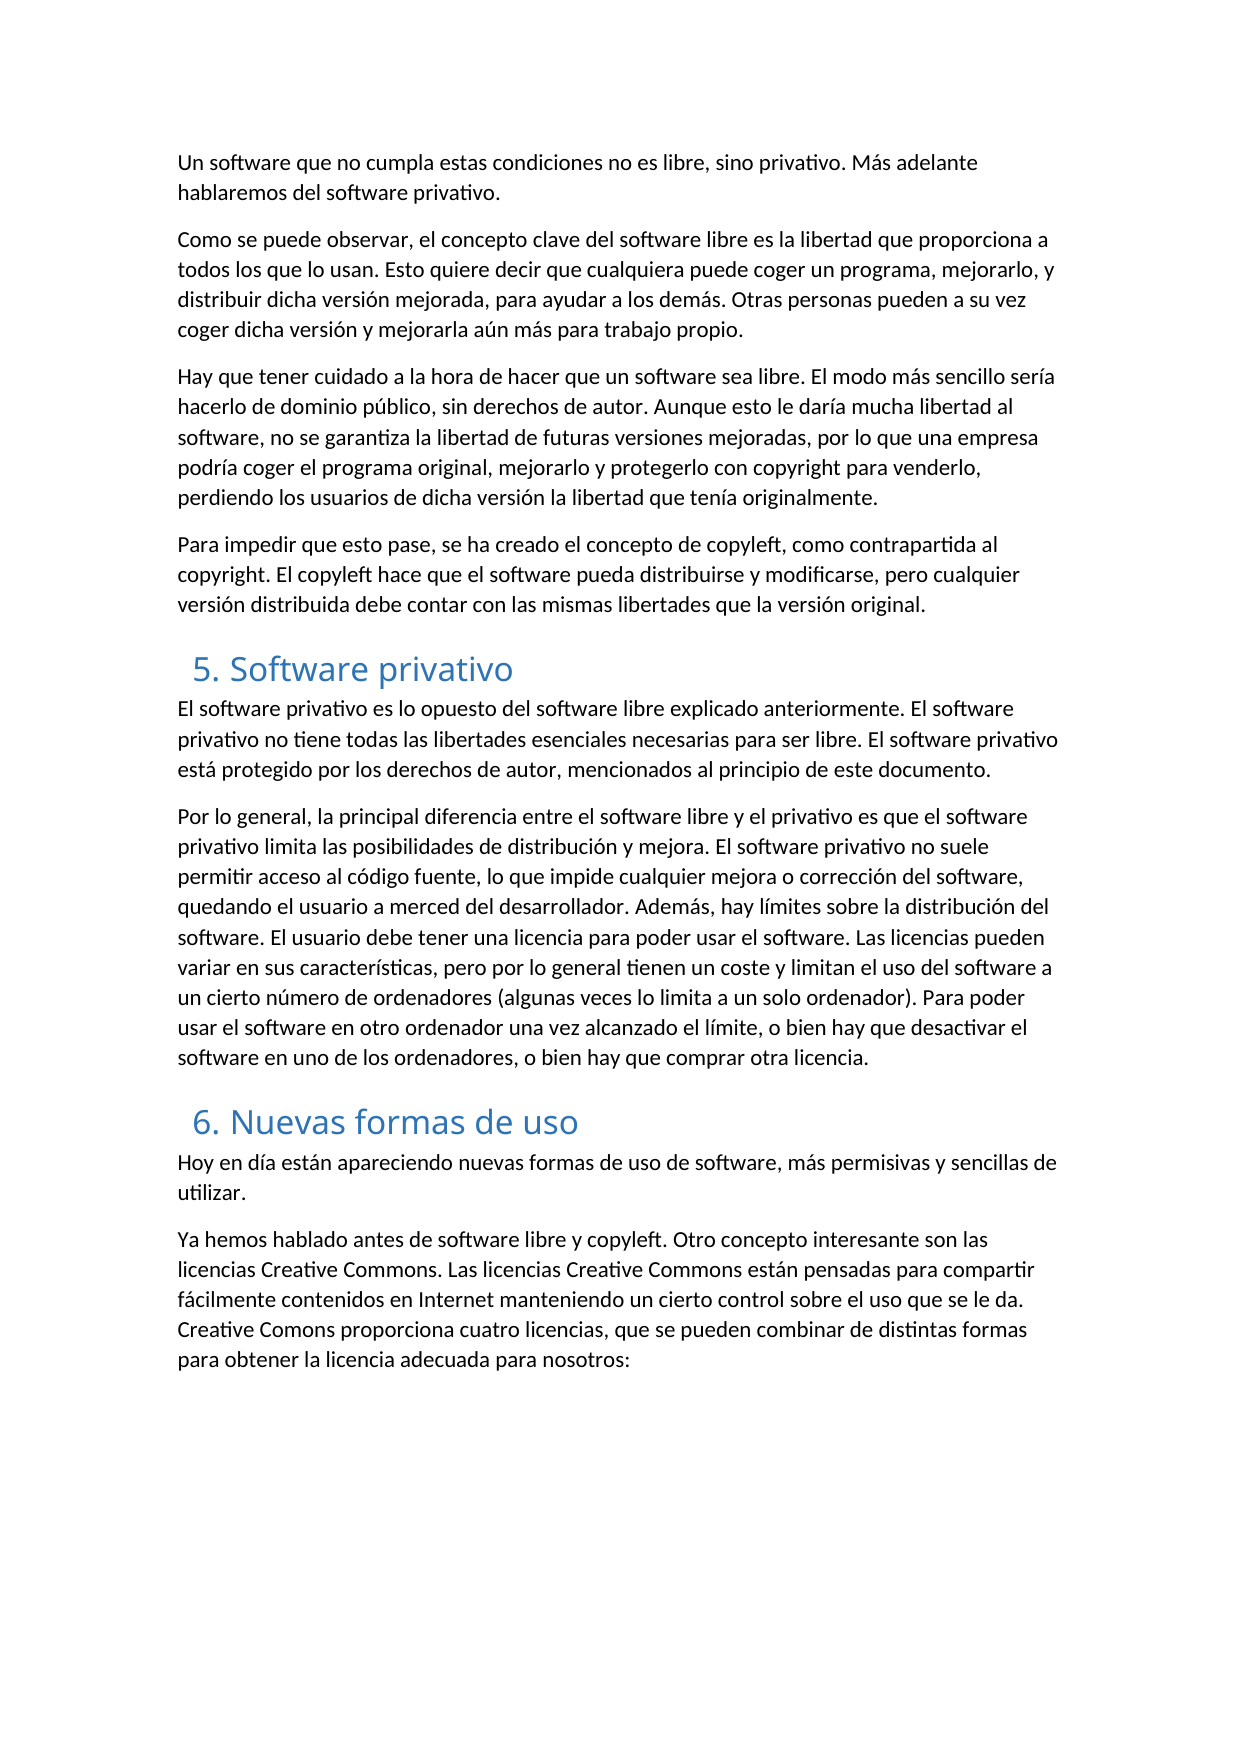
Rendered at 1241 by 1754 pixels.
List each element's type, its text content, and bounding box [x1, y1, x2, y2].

text Ya hemos hablado antes de software libre y copyleft. Otro concepto interesante son las licencias Creative Commons. Las licencias Creative Commons están pensadas para compartir fácilmente contenidos en Internet manteniendo un cierto control sobre el uso que se le da. Creative Comons proporciona cuatro licencias, que se pueden combinar de distintas formas para obtener la licencia adecuada para nosotros: [177, 1225, 1063, 1373]
text Hay que tener cuidado a la hora de hacer que un software sea libre. El modo más sencillo sería hacerlo de dominio público, sin derechos de autor. Aunque esto le daría mucha libertad al software, no se garantiza la libertad de futuras versiones mejoradas, por lo que una empresa podría coger el programa original, mejorarlo y protegerlo con copyright para venderlo, perdiendo los usuarios de dicha versión la libertad que tenía originalmente. [177, 362, 1063, 511]
text Un software que no cumpla estas condiciones no es libre, sino privativo. Más adelante hablaremos del software privativo. [177, 148, 1063, 206]
subtitle Software privativo [192, 646, 1063, 691]
text El software privativo es lo opuesto del software libre explicado anteriormente. El software privativo no tiene todas las libertades esenciales necesarias para ser libre. El software privativo está protegido por los derechos de autor, mencionados al principio de este documento. [177, 694, 1063, 783]
subtitle Nuevas formas de uso [192, 1099, 1063, 1144]
text Para impedir que esto pase, se ha creado el concepto de copyleft, como contrapartida al copyright. El copyleft hace que el software pueda distribuirse y modificarse, pero cualquier versión distribuida debe contar con las mismas libertades que la versión original. [177, 530, 1063, 618]
text Hoy en día están apareciendo nuevas formas de uso de software, más permisivas y sencillas de utilizar. [177, 1148, 1063, 1206]
text Como se puede observar, el concepto clave del software libre es la libertad que proporciona a todos los que lo usan. Esto quiere decir que cualquiera puede coger un programa, mejorarlo, y distribuir dicha versión mejorada, para ayudar a los demás. Otras personas pueden a su vez coger dicha versión y mejorarla aún más para trabajo propio. [177, 225, 1063, 343]
text Por lo general, la principal diferencia entre el software libre y el privativo es que el software privativo limita las posibilidades de distribución y mejora. El software privativo no suele permitir acceso al código fuente, lo que impide cualquier mejora o corrección del software, quedando el usuario a merced del desarrollador. Además, hay límites sobre la distribución del software. El usuario debe tener una licencia para poder usar el software. Las licencias pueden variar en sus características, pero por lo general tienen un coste y limitan el uso del software a un cierto número de ordenadores (algunas veces lo limita a un solo ordenador). Para poder usar el software en otro ordenador una vez alcanzado el límite, o bien hay que desactivar el software en uno de los ordenadores, o bien hay que comprar otra licencia. [177, 802, 1063, 1071]
